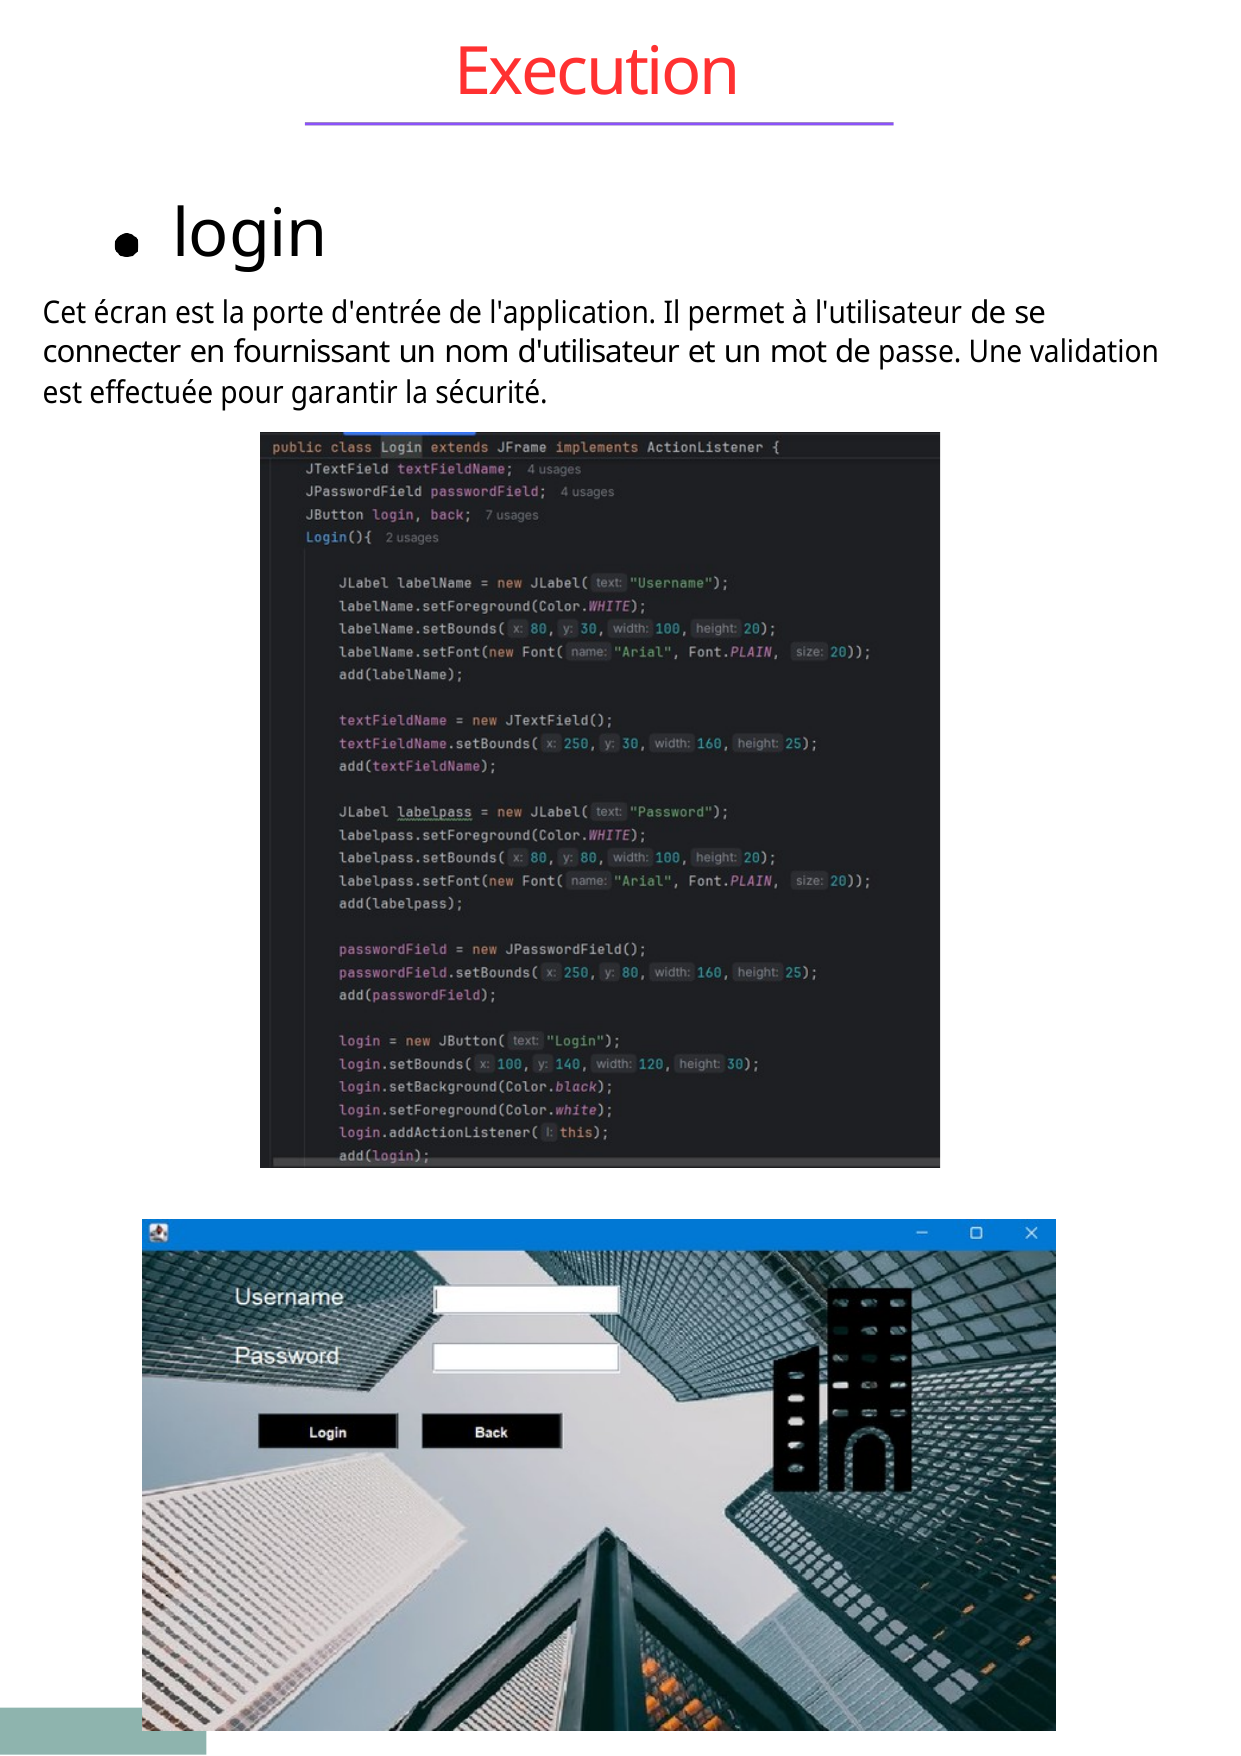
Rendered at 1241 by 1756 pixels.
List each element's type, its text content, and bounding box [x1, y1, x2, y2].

picture [294, 114, 904, 137]
text Cet écran est la porte d'entrée de l'application. Il permet à l'utilisateur de se connecter en fournissant un nom d'utilisateur et un mot de passe. Une validation est effectuée pour garantir la sécurité. [42, 291, 1167, 412]
picture [142, 1219, 1056, 1731]
subtitle Execution [58, 23, 1139, 114]
picture [114, 233, 139, 257]
picture [260, 432, 941, 1168]
text login [115, 185, 1240, 276]
